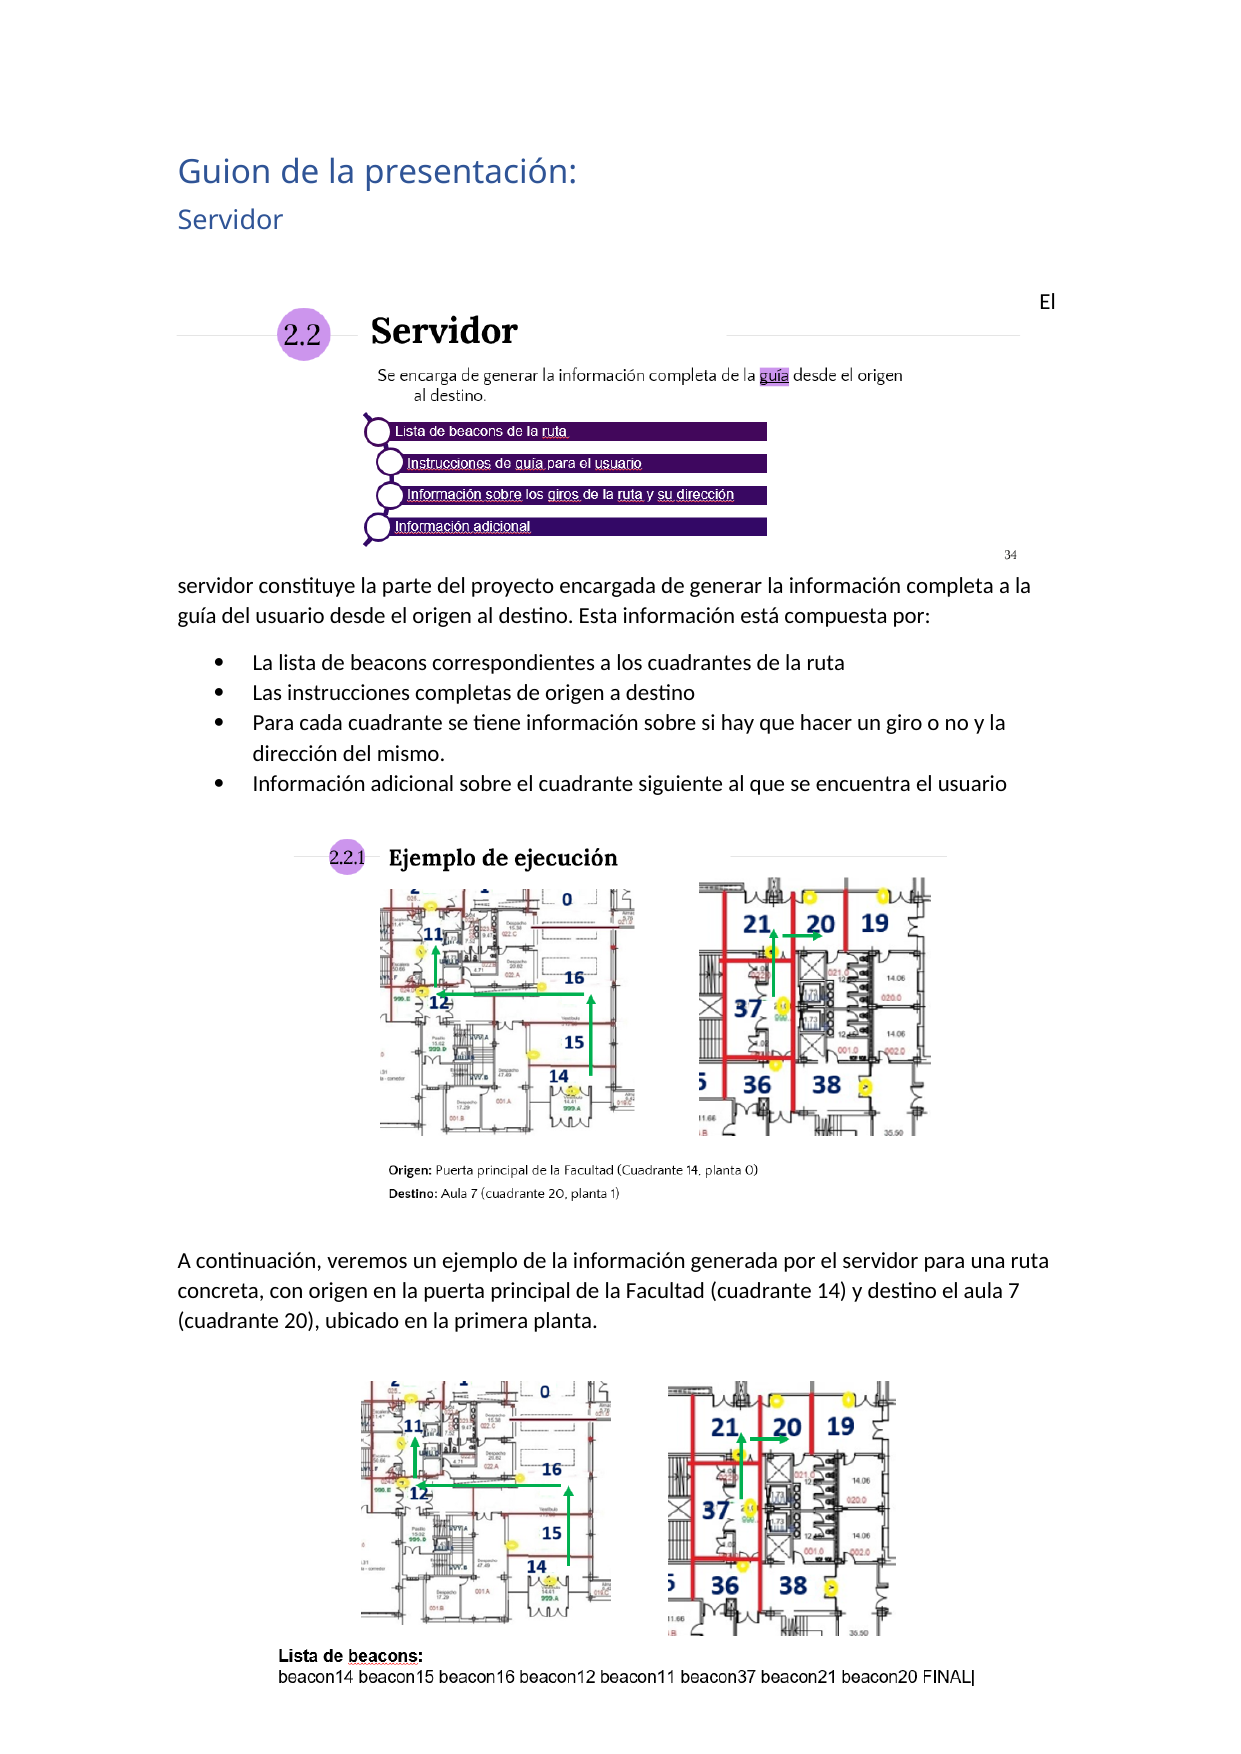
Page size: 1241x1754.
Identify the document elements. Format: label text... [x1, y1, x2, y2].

list Para cada cuadrante se tiene información sobre si hay que hacer un giro o no y la dirección del mismo. [215, 708, 1063, 767]
list Las instrucciones completas de origen a destino [215, 678, 1063, 706]
picture [234, 1353, 1006, 1727]
list Información adicional sobre el cuadrante siguiente al que se encuentra el usuario [215, 769, 1063, 797]
list La lista de beacons correspondientes a los cuadrantes de la ruta [215, 648, 1063, 676]
picture [176, 286, 1021, 571]
subtitle Servidor [177, 201, 1063, 238]
subtitle Guion de la presentación: [177, 148, 1063, 193]
picture [293, 823, 947, 1208]
